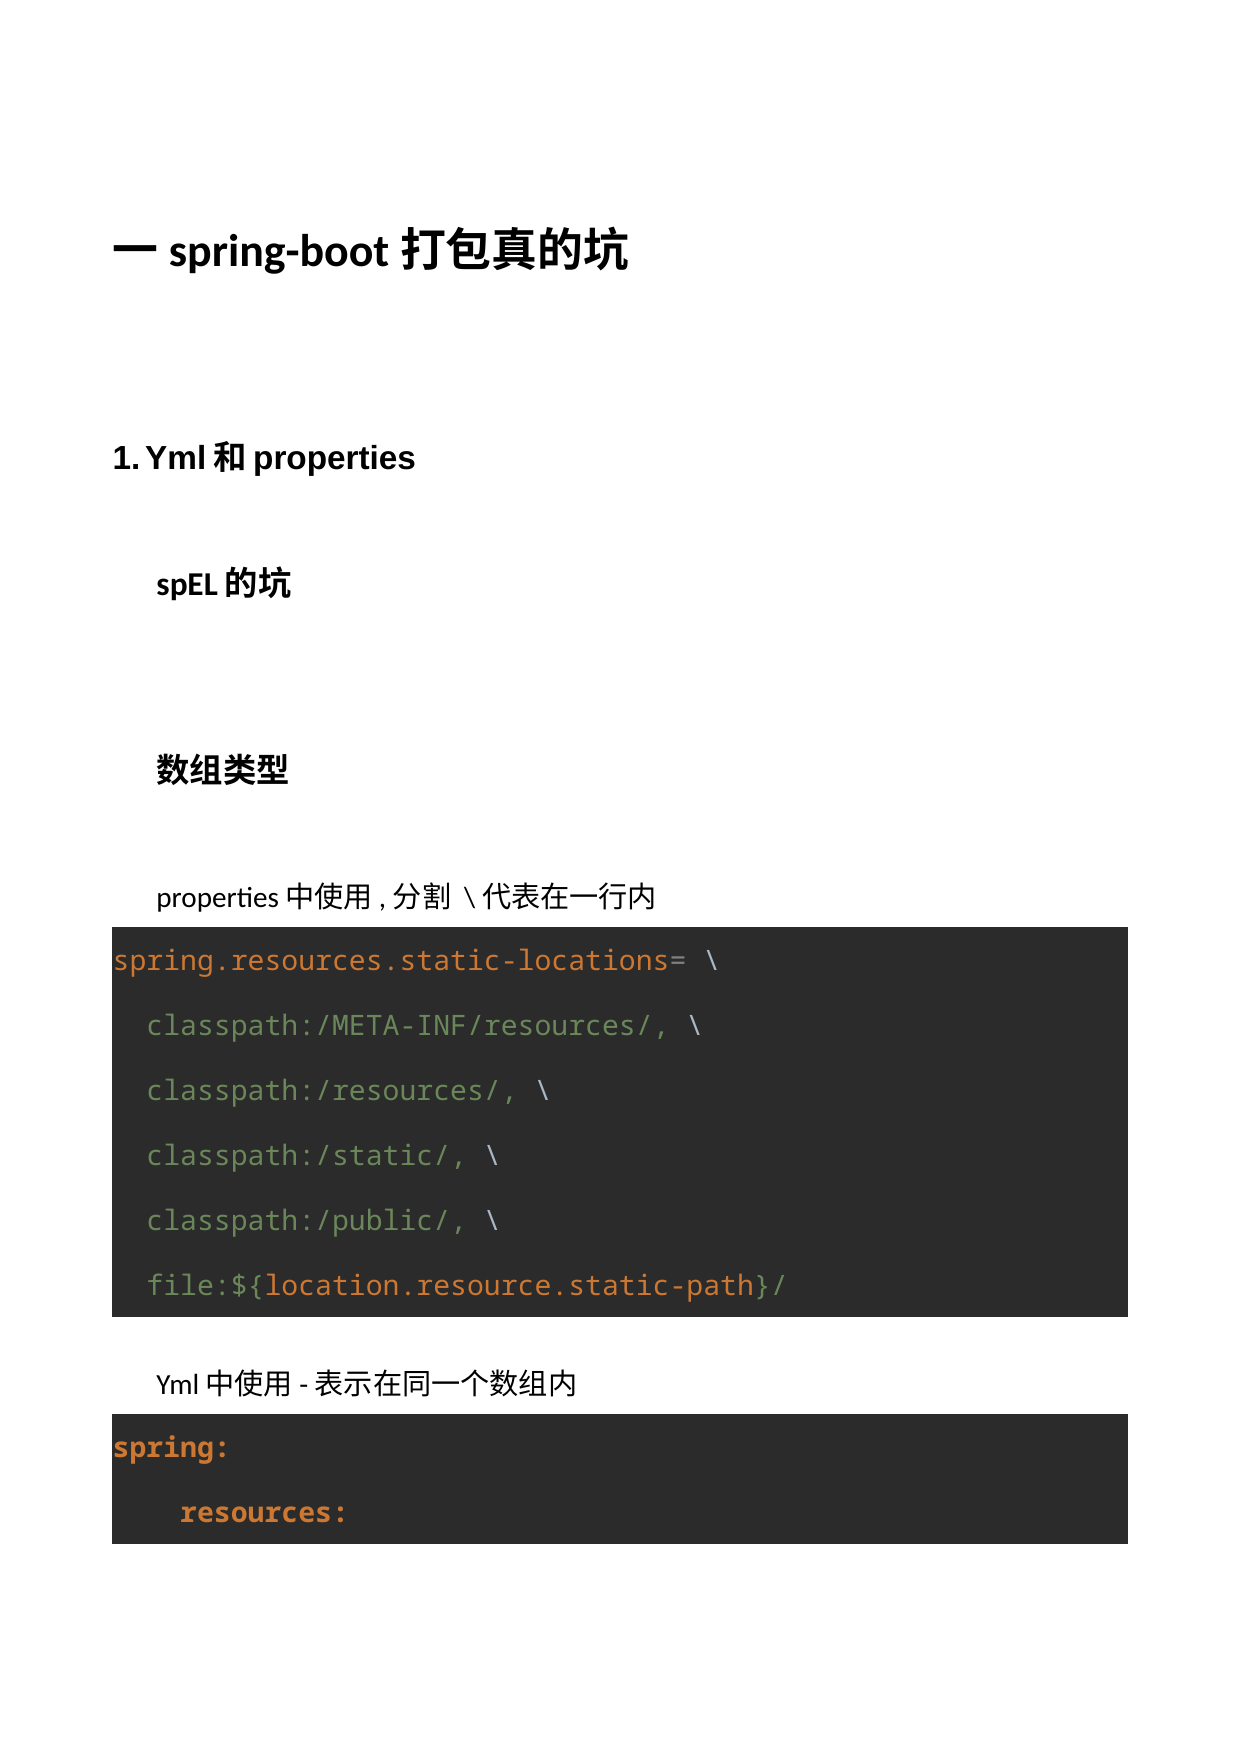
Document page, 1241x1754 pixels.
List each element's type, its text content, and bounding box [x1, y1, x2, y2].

text Yml中使用 - 表示在同一个数组内 [112, 1349, 1128, 1414]
text spring.resources.static-locations= \ classpath:/META-INF/resources/, \ classpath:/resources/, \ classpath:/static/, \ classpath:/public/, \ file:${location.resource.static-path}/ [112, 927, 1128, 1317]
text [112, 1414, 1128, 1544]
subtitle spEL的坑 [112, 549, 1128, 614]
subtitle Yml和properties [112, 422, 1128, 487]
subtitle 数组类型 [112, 735, 1128, 800]
subtitle 一 spring-boot 打包真的坑 [112, 197, 1128, 295]
text properties中使用 , 分割 \ 代表在一行内 [112, 862, 1128, 927]
